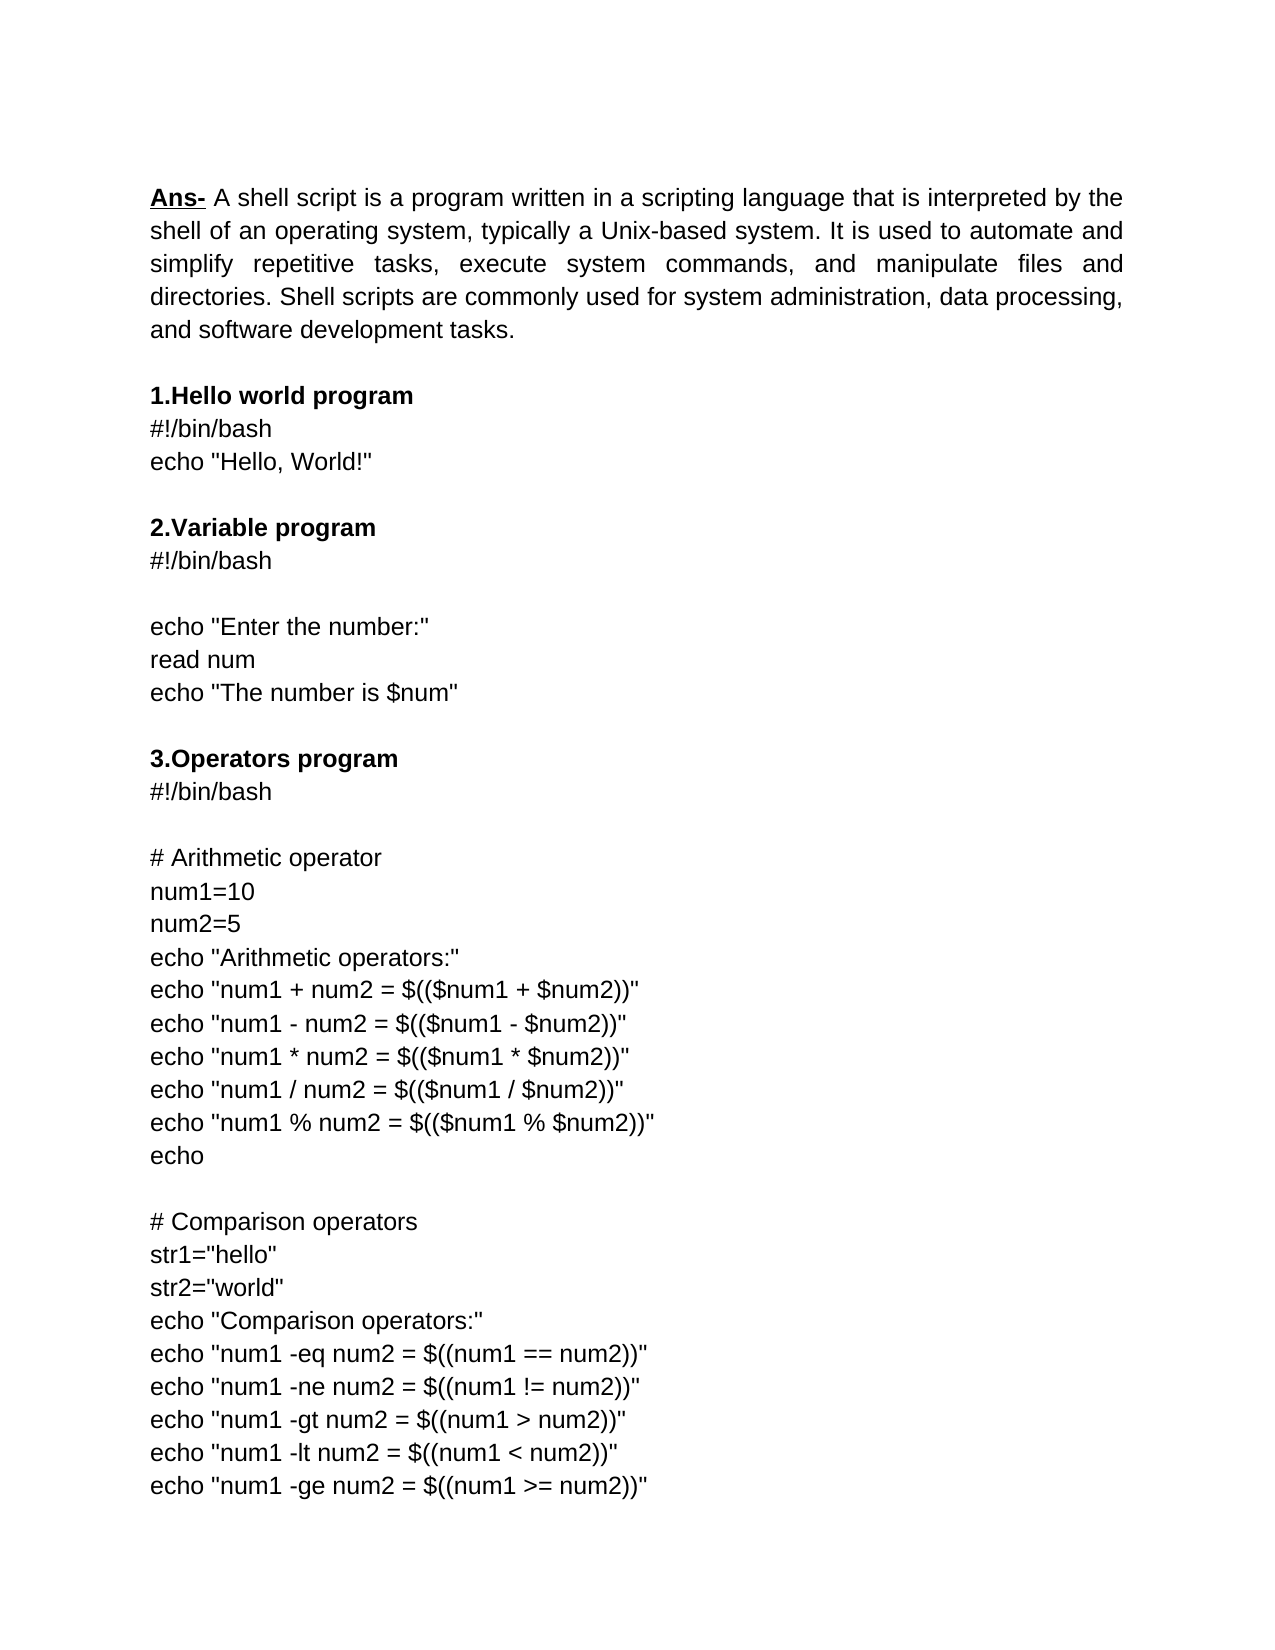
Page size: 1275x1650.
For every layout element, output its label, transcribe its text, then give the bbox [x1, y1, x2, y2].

text read num [150, 645, 1125, 674]
text 3.Operators program [150, 744, 1125, 773]
text 1.Hello world program [150, 381, 1125, 410]
text echo "Arithmetic operators:" [150, 942, 1125, 971]
text echo "Enter the number:" [150, 612, 1125, 641]
text echo "The number is $num" [150, 678, 1125, 707]
text echo "num1 -ne num2 = $((num1 != num2))" [150, 1372, 1125, 1401]
text echo [150, 1141, 1125, 1169]
text echo "num1 -lt num2 = $((num1 < num2))" [150, 1438, 1125, 1467]
text num2=5 [150, 909, 1125, 938]
text echo "num1 + num2 = $(($num1 + $num2))" [150, 976, 1125, 1004]
text str1="hello" [150, 1240, 1125, 1268]
text echo "Comparison operators:" [150, 1306, 1125, 1334]
text echo "num1 / num2 = $(($num1 / $num2))" [150, 1074, 1125, 1103]
text echo "num1 - num2 = $(($num1 - $num2))" [150, 1008, 1125, 1037]
text echo "num1 -gt num2 = $((num1 > num2))" [150, 1405, 1125, 1433]
text # Comparison operators [150, 1207, 1125, 1235]
text echo "num1 * num2 = $(($num1 * $num2))" [150, 1042, 1125, 1070]
text echo "num1 % num2 = $(($num1 % $num2))" [150, 1108, 1125, 1136]
text echo "num1 -eq num2 = $((num1 == num2))" [150, 1339, 1125, 1367]
text echo "num1 -ge num2 = $((num1 >= num2))" [150, 1471, 1125, 1499]
text #!/bin/bash [150, 777, 1125, 806]
text echo "Hello, World!" [150, 447, 1125, 476]
text num1=10 [150, 876, 1125, 905]
text Ans- A shell script is a program written in a scripting language that is interpreted by the shell of an operating system, typically a Unix-based system. It is used to automate and simplify repetitive tasks, execute system commands, and manipulate files and directories. Shell scripts are commonly used for system administration, data processing, and software development tasks. [150, 183, 1125, 344]
text 2.Variable program [150, 513, 1125, 542]
text #!/bin/bash [150, 546, 1125, 575]
text #!/bin/bash [150, 414, 1125, 443]
text str2="world" [150, 1273, 1125, 1301]
text # Arithmetic operator [150, 843, 1125, 872]
